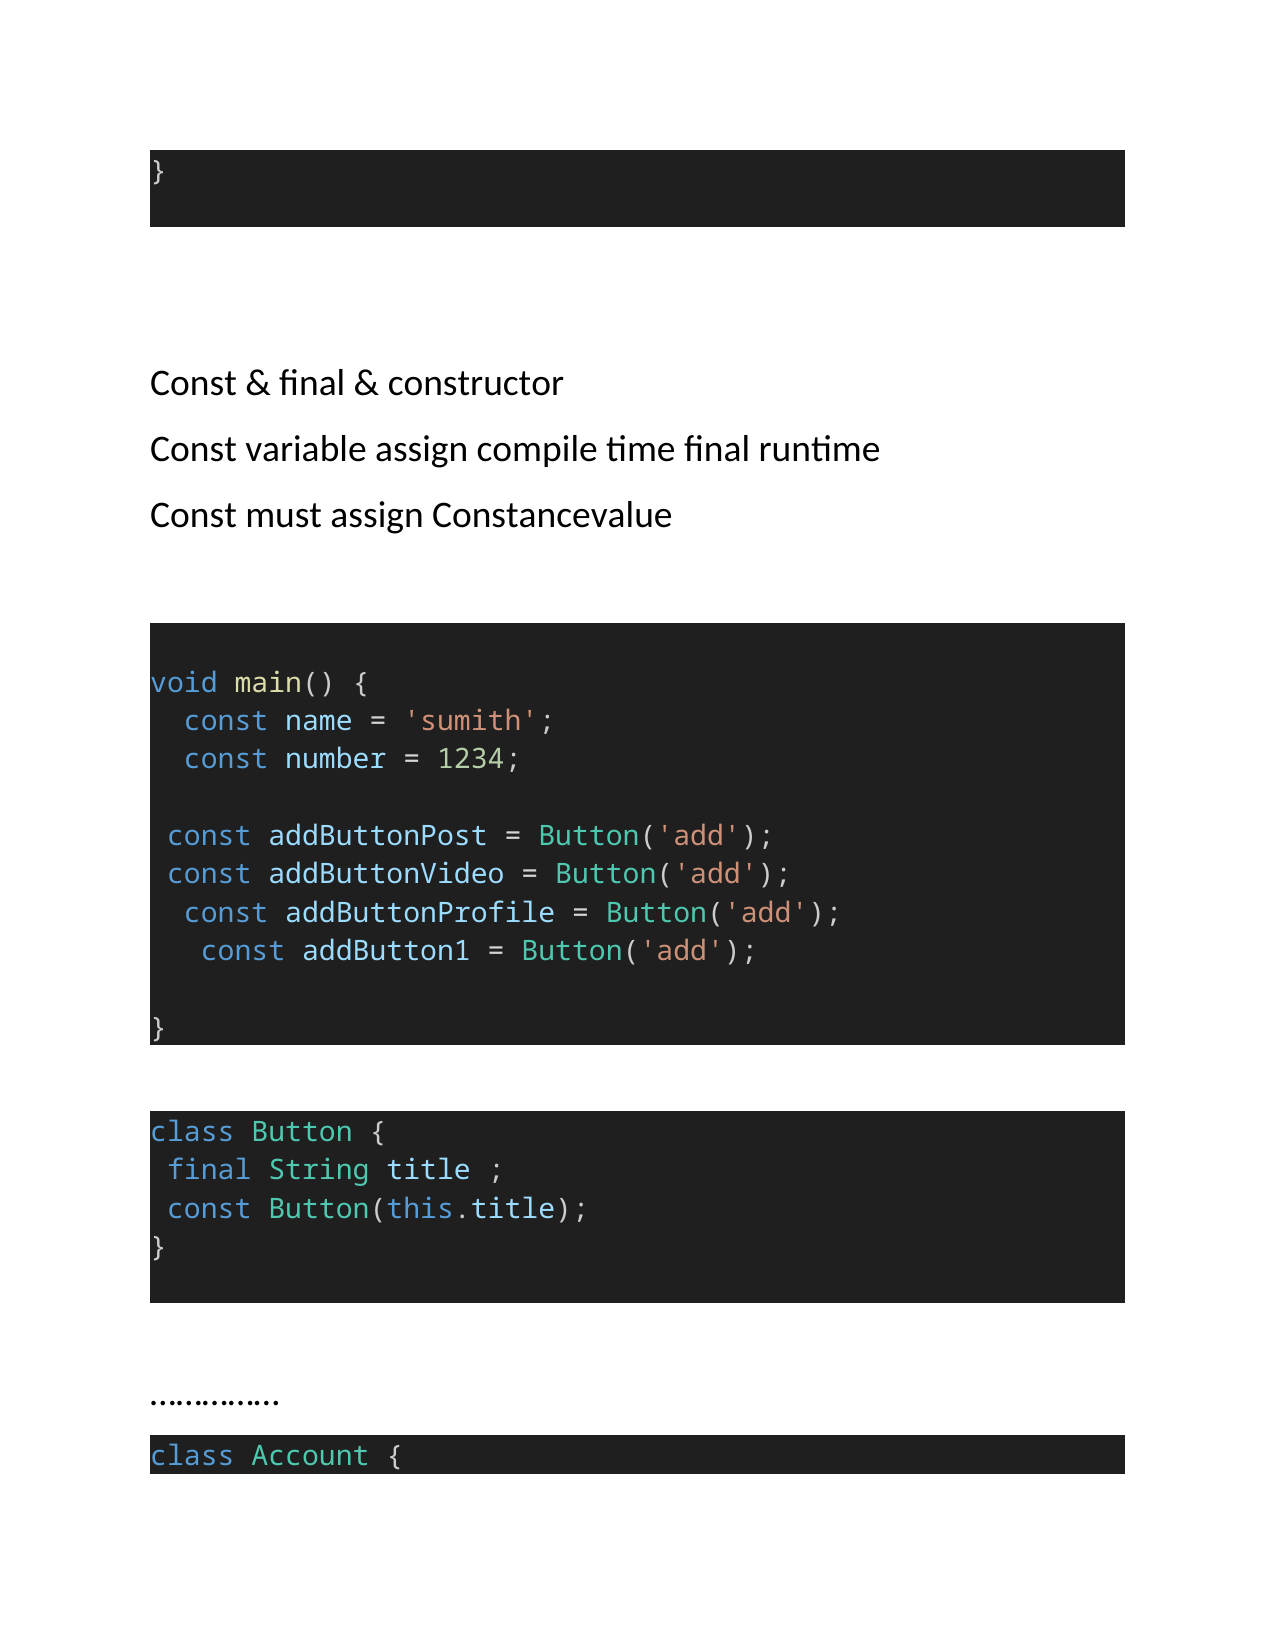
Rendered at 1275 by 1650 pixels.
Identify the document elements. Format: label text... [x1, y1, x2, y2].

text class Button { [150, 1111, 1125, 1150]
text const Button(this.title); [150, 1188, 1125, 1226]
text void main() { [150, 662, 1125, 700]
text const addButtonVideo = Button('add'); [150, 853, 1125, 892]
text Const variable assign compile time final runtime [150, 425, 1125, 471]
text Const must assign Constancevalue [150, 491, 1125, 537]
text …………… [150, 1369, 1125, 1415]
text class Account { [150, 1435, 1125, 1474]
text } [150, 150, 1125, 188]
text const addButtonPost = Button('add'); [150, 815, 1125, 853]
text const addButtonProfile = Button('add'); [150, 892, 1125, 930]
text const name = 'sumith'; [150, 700, 1125, 738]
text } [150, 1226, 1125, 1265]
text const number = 1234; [150, 738, 1125, 777]
text final String title ; [150, 1150, 1125, 1188]
text const addButton1 = Button('add'); [150, 930, 1125, 968]
text Const & final & constructor [150, 359, 1125, 405]
text } [150, 1007, 1125, 1045]
